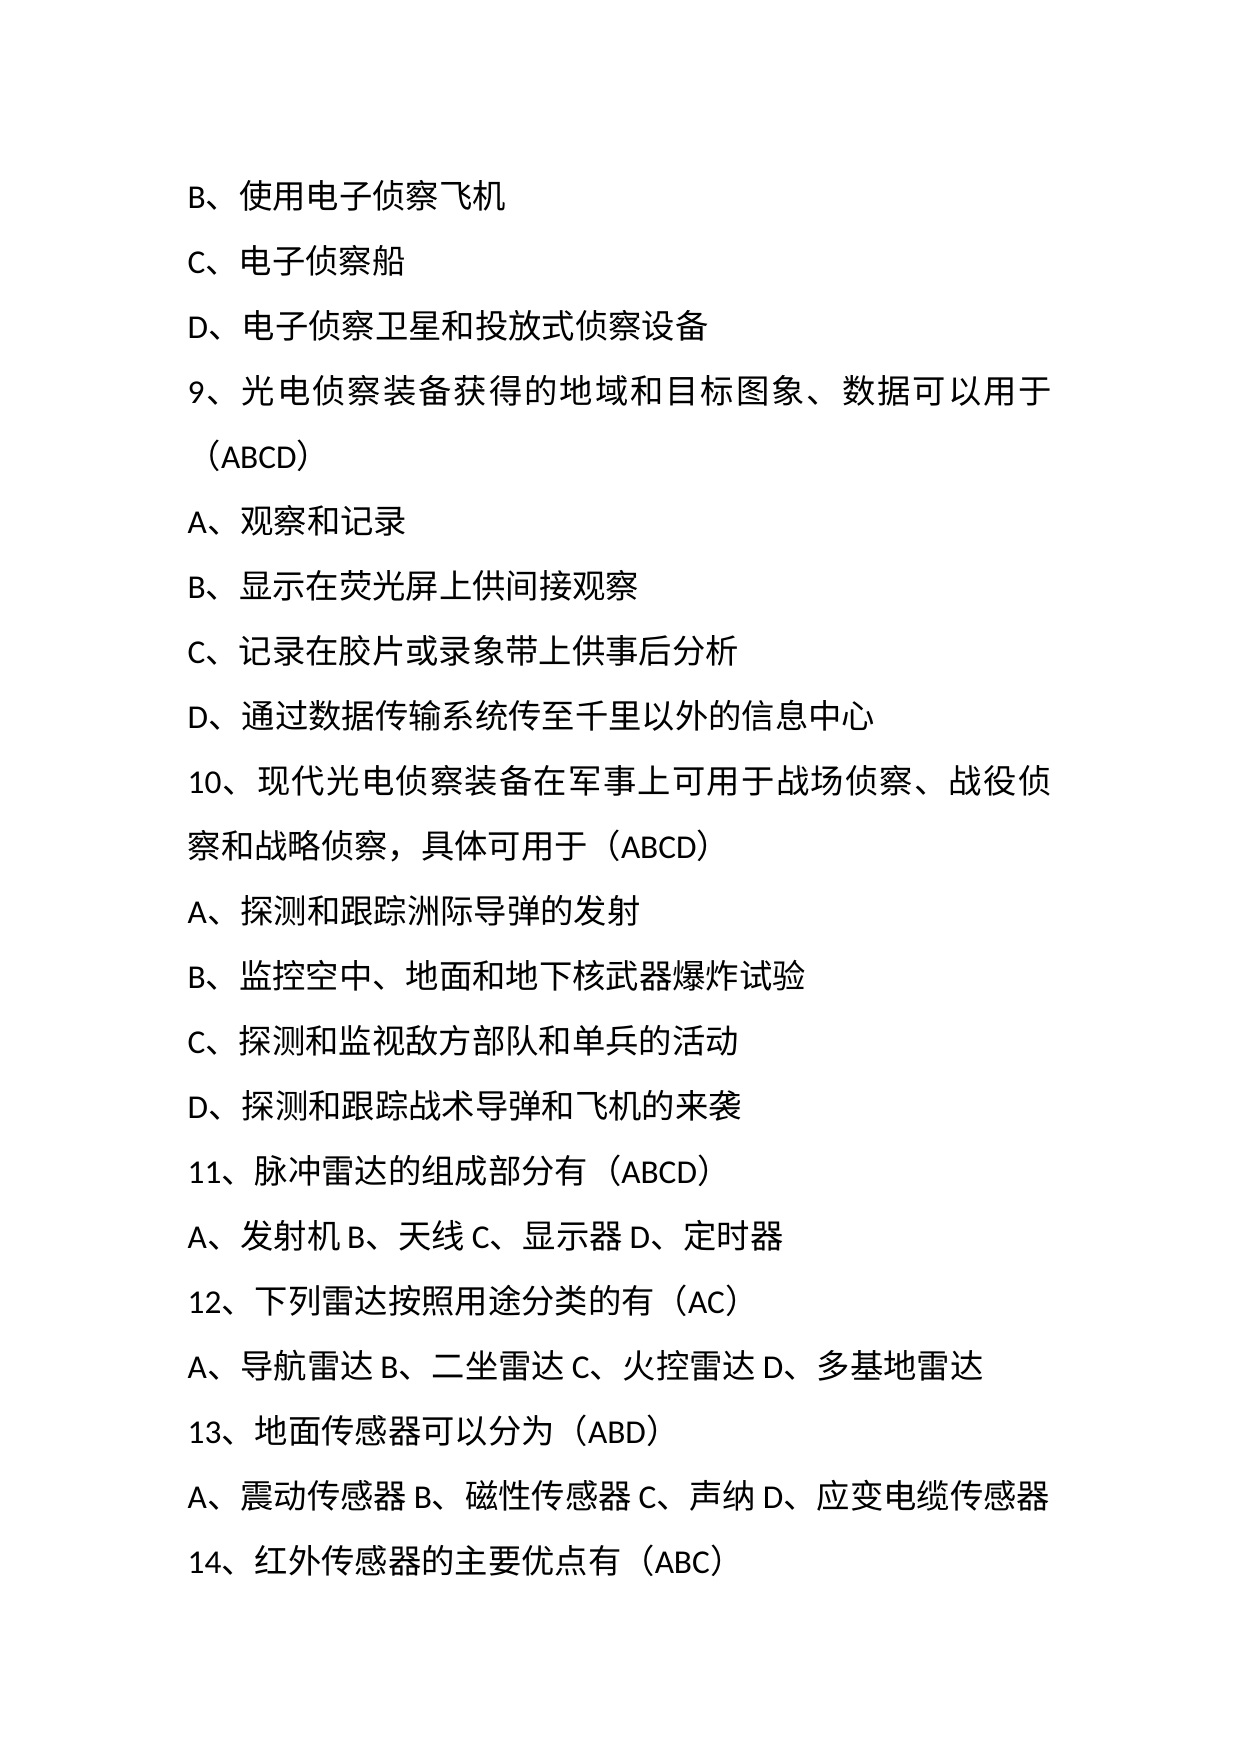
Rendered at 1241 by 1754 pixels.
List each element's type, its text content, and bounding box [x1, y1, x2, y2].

text 12、下列雷达按照用途分类的有（AC） [187, 1267, 1053, 1332]
text D、通过数据传输系统传至千里以外的信息中心 [187, 682, 1053, 747]
text 13、地面传感器可以分为（ABD） [187, 1397, 1053, 1462]
text 10、现代光电侦察装备在军事上可用于战场侦察、战役侦察和战略侦察，具体可用于（ABCD） [187, 747, 1053, 877]
text D、电子侦察卫星和投放式侦察设备 [187, 292, 1053, 357]
text A、观察和记录 [187, 487, 1053, 552]
text A、震动传感器B、磁性传感器C、声纳D、应变电缆传感器 [187, 1462, 1053, 1527]
text C、探测和监视敌方部队和单兵的活动 [187, 1007, 1053, 1072]
text A、发射机B、天线C、显示器D、定时器 [187, 1202, 1053, 1267]
text C、记录在胶片或录象带上供事后分析 [187, 617, 1053, 682]
text A、探测和跟踪洲际导弹的发射 [187, 877, 1053, 942]
text 14、红外传感器的主要优点有（ABC） [187, 1527, 1053, 1592]
text 9、光电侦察装备获得的地域和目标图象、数据可以用于（ABCD） [187, 357, 1053, 487]
text 11、脉冲雷达的组成部分有（ABCD） [187, 1137, 1053, 1202]
text C、电子侦察船 [187, 227, 1053, 292]
text A、导航雷达B、二坐雷达C、火控雷达D、多基地雷达 [187, 1332, 1053, 1397]
text B、监控空中、地面和地下核武器爆炸试验 [187, 942, 1053, 1007]
text B、显示在荧光屏上供间接观察 [187, 552, 1053, 617]
text B、使用电子侦察飞机 [187, 162, 1053, 227]
text D、探测和跟踪战术导弹和飞机的来袭 [187, 1072, 1053, 1137]
